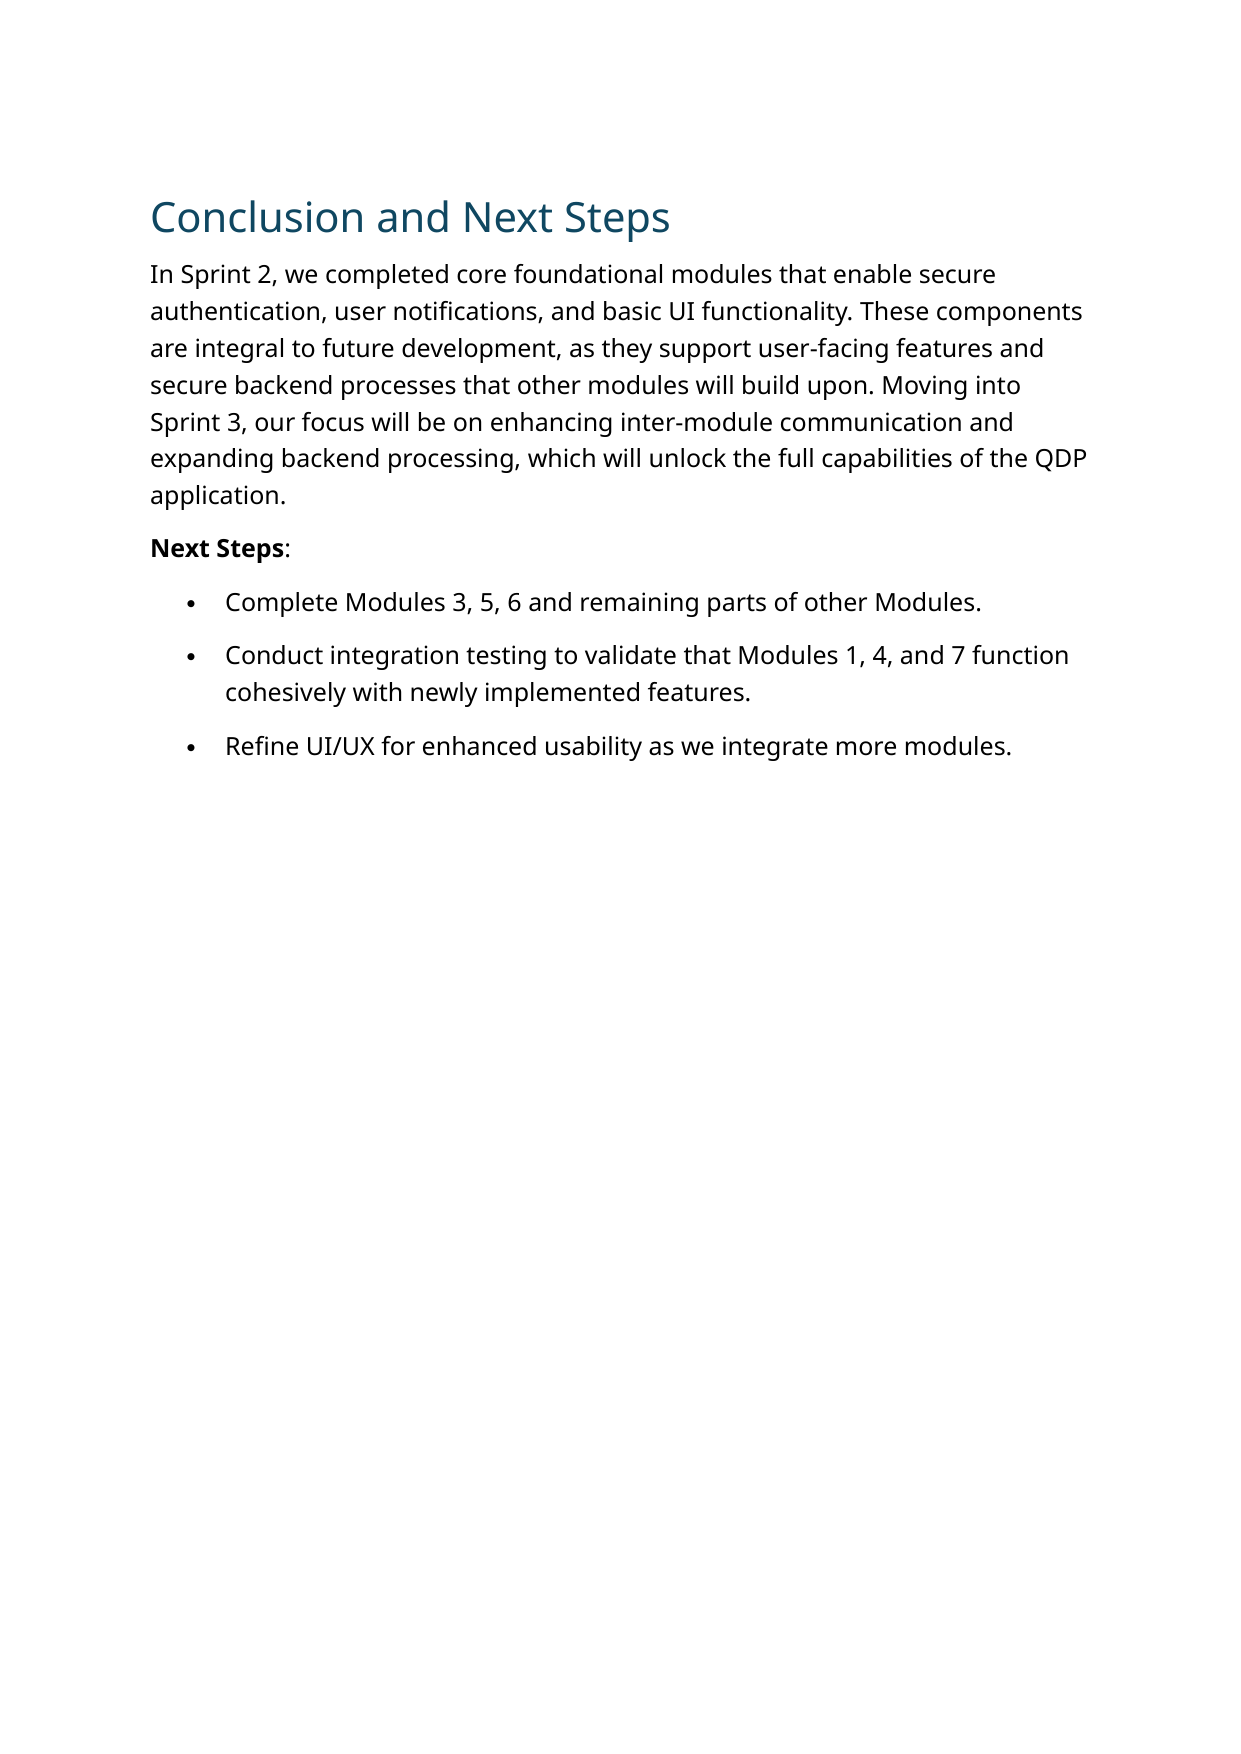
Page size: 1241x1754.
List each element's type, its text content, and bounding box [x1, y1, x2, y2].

list Refine UI/UX for enhanced usability as we integrate more modules. [187, 728, 1090, 762]
text In Sprint 2, we completed core foundational modules that enable secure authentication, user notifications, and basic UI functionality. These components are integral to future development, as they support user-facing features and secure backend processes that other modules will build upon. Moving into Sprint 3, our focus will be on enhancing inter-module communication and expanding backend processing, which will unlock the full capabilities of the QDP application. [150, 257, 1090, 512]
list Conduct integration testing to validate that Modules 1, 4, and 7 function cohesively with newly implemented features. [187, 638, 1090, 709]
subtitle Conclusion and Next Steps [150, 187, 1090, 244]
text Next Steps: [150, 531, 1090, 565]
list Complete Modules 3, 5, 6 and remaining parts of other Modules. [187, 584, 1090, 619]
